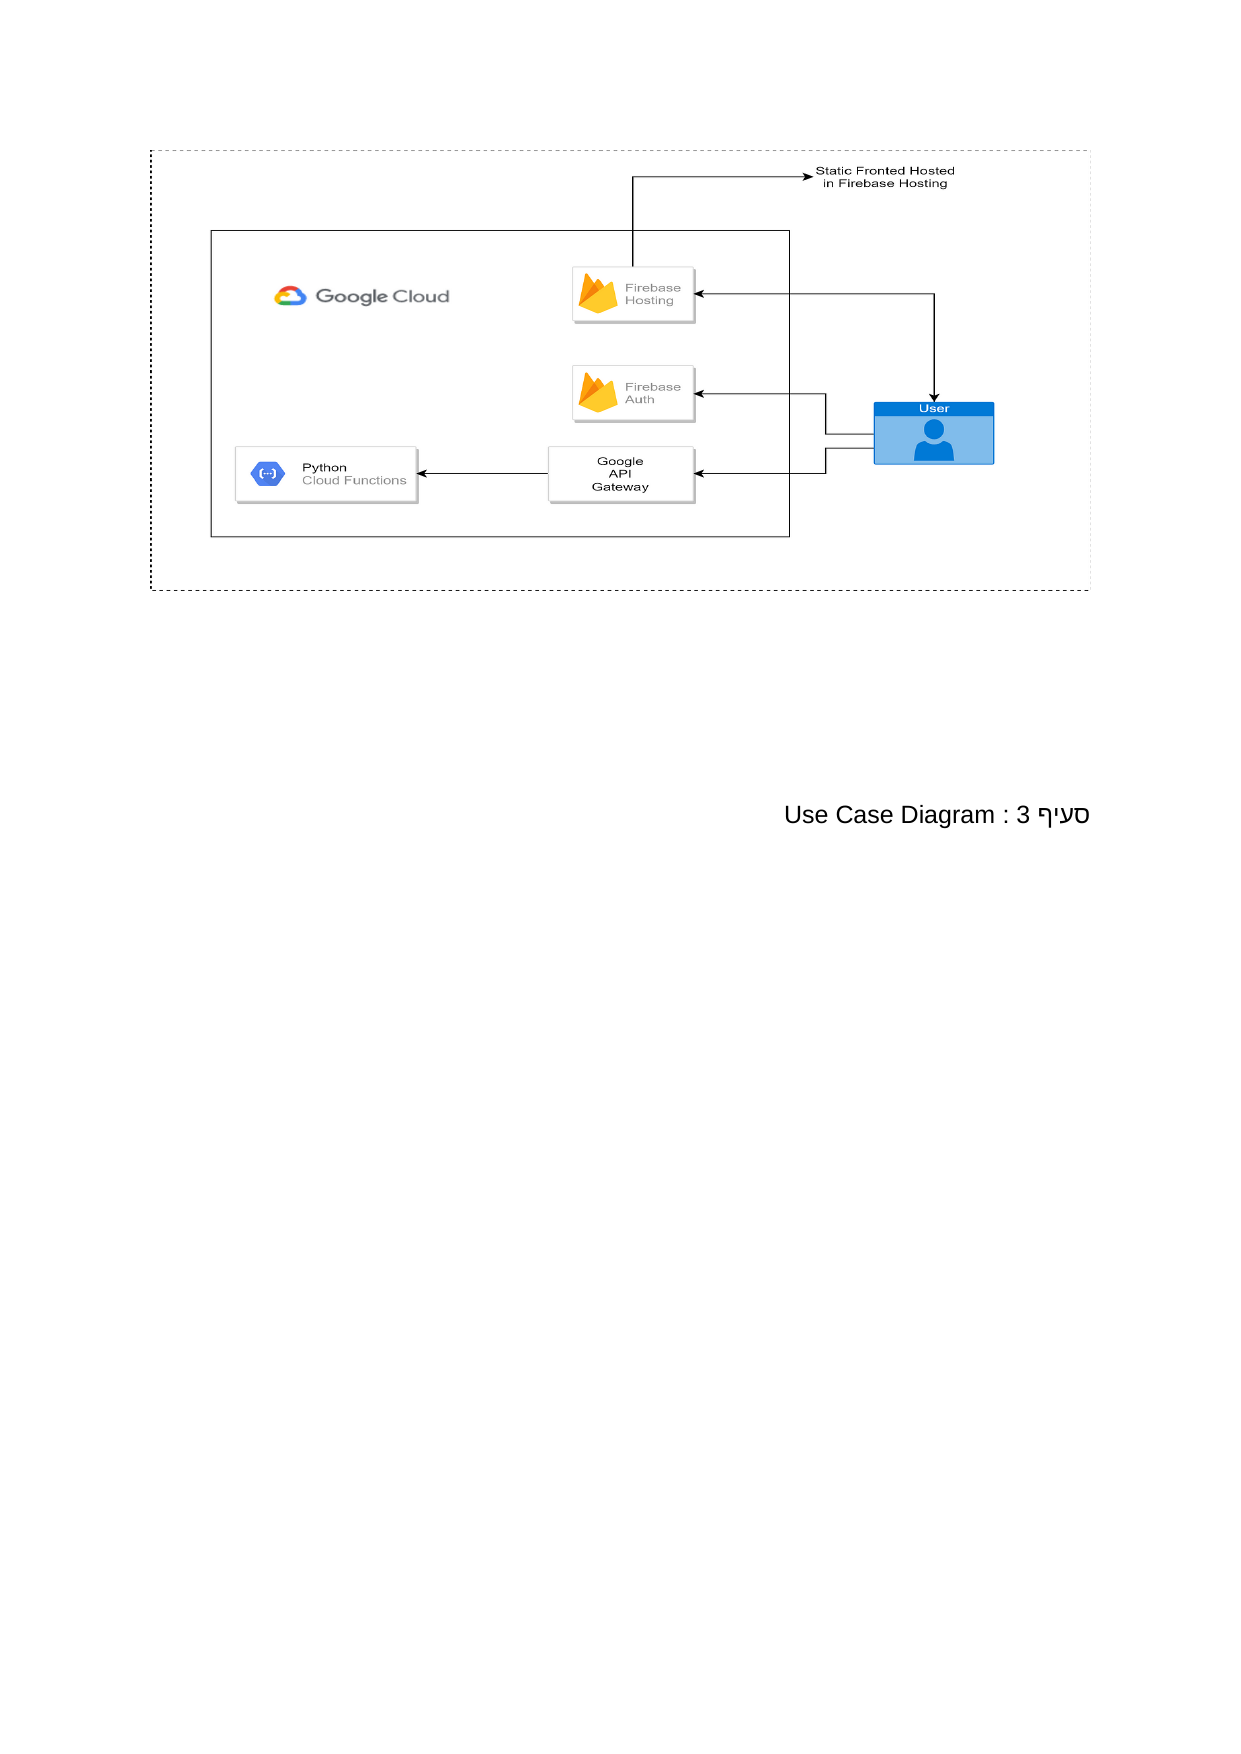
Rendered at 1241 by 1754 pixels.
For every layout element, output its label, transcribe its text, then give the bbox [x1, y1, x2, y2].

picture [150, 150, 1091, 591]
text סעיף 3 : Use Case Diagram [150, 800, 1090, 829]
